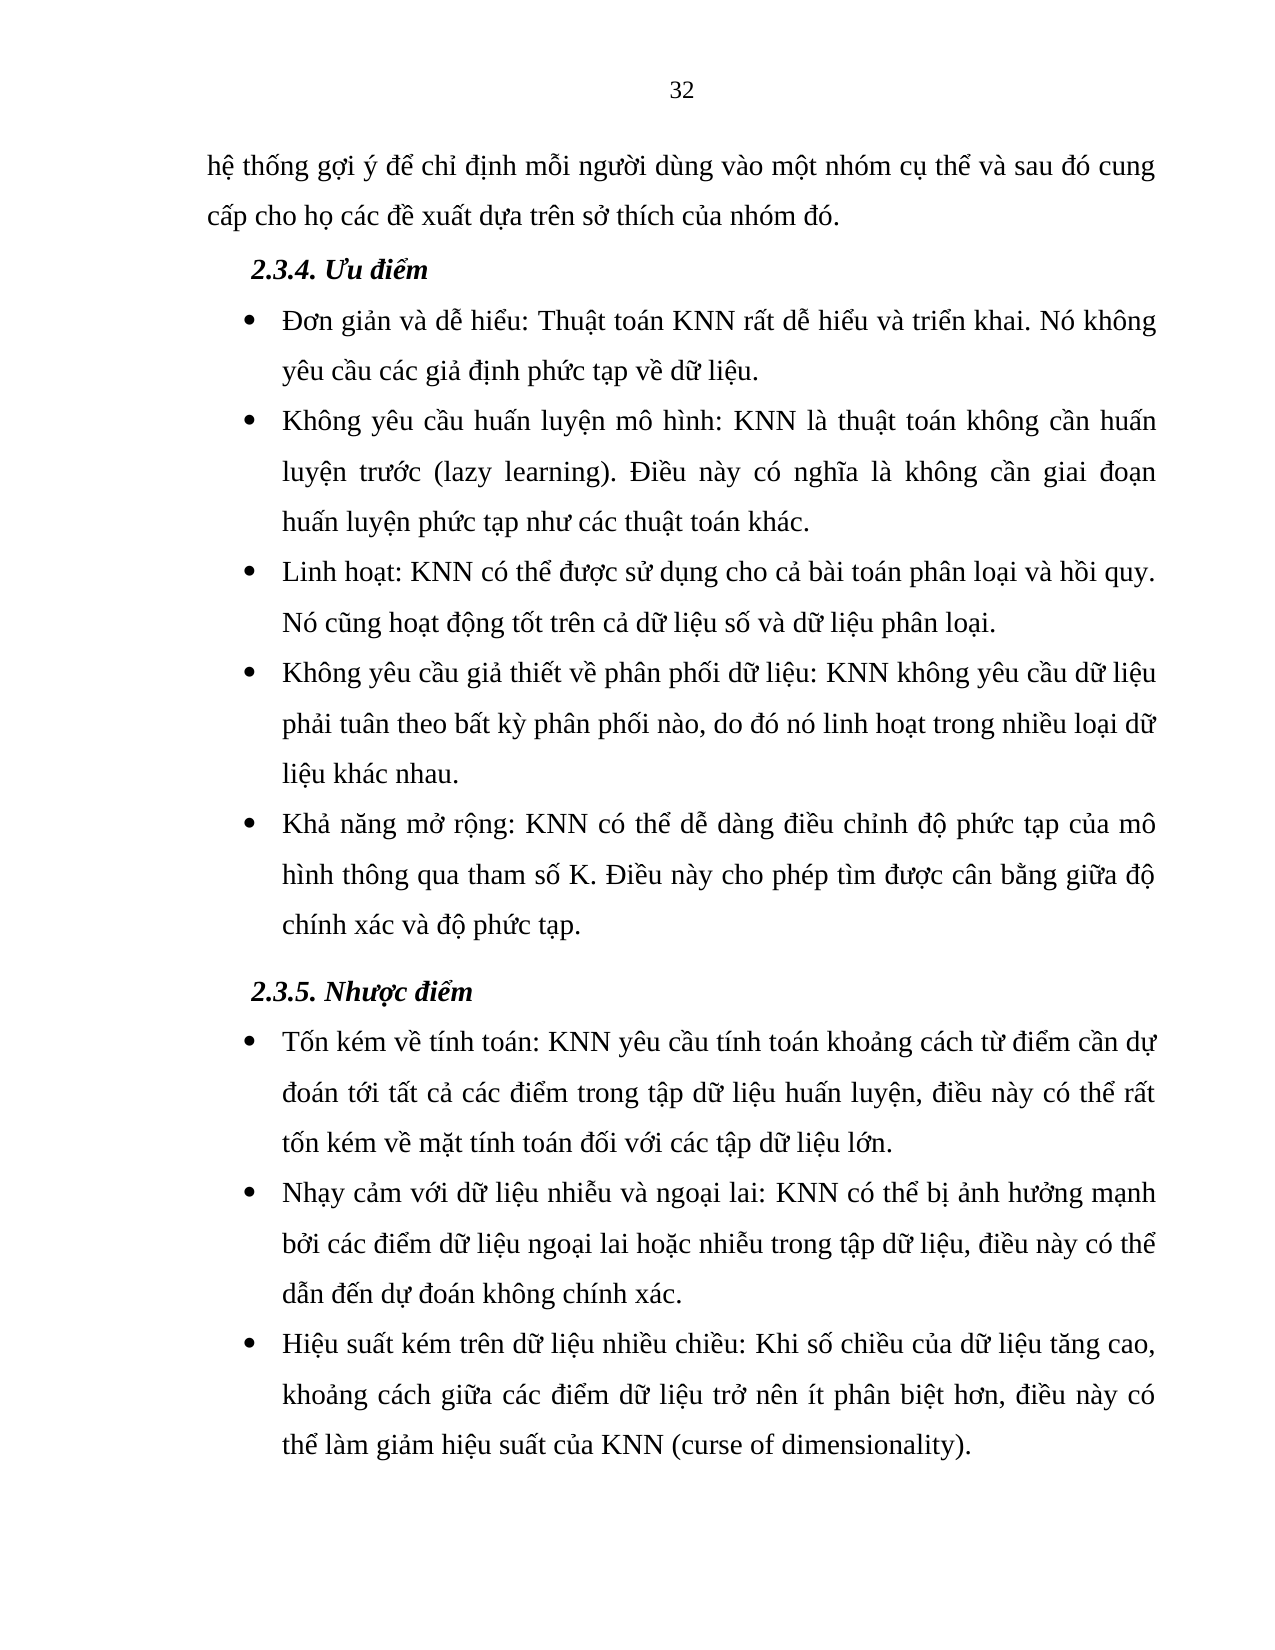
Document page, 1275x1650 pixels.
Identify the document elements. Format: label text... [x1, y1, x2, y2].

list Không yêu cầu giả thiết về phân phối dữ liệu: KNN không yêu cầu dữ liệu phải tuân theo bất kỳ phân phối nào, do đó nó linh hoạt trong nhiều loại dữ liệu khác nhau. [244, 655, 1157, 789]
subtitle 2.3.5. Nhược điểm [207, 974, 1157, 1008]
list Hiệu suất kém trên dữ liệu nhiều chiều: Khi số chiều của dữ liệu tăng cao, khoảng cách giữa các điểm dữ liệu trở nên ít phân biệt hơn, điều này có thể làm giảm hiệu suất của KNN (curse of dimensionality). [244, 1326, 1157, 1461]
subtitle 2.3.4. Ưu điểm [207, 252, 1157, 286]
list Tốn kém về tính toán: KNN yêu cầu tính toán khoảng cách từ điểm cần dự đoán tới tất cả các điểm trong tập dữ liệu huấn luyện, điều này có thể rất tốn kém về mặt tính toán đối với các tập dữ liệu lớn. [244, 1024, 1157, 1159]
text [207, 148, 1157, 232]
list Đơn giản và dễ hiểu: Thuật toán KNN rất dễ hiểu và triển khai. Nó không yêu cầu các giả định phức tạp về dữ liệu. [244, 303, 1157, 387]
list Khả năng mở rộng: KNN có thể dễ dàng điều chỉnh độ phức tạp của mô hình thông qua tham số K. Điều này cho phép tìm được cân bằng giữa độ chính xác và độ phức tạp. [244, 806, 1157, 941]
list Linh hoạt: KNN có thể được sử dụng cho cả bài toán phân loại và hồi quy. Nó cũng hoạt động tốt trên cả dữ liệu số và dữ liệu phân loại. [244, 554, 1157, 638]
list Không yêu cầu huấn luyện mô hình: KNN là thuật toán không cần huấn luyện trước (lazy learning). Điều này có nghĩa là không cần giai đoạn huấn luyện phức tạp như các thuật toán khác. [244, 403, 1157, 538]
list Nhạy cảm với dữ liệu nhiễu và ngoại lai: KNN có thể bị ảnh hưởng mạnh bởi các điểm dữ liệu ngoại lai hoặc nhiễu trong tập dữ liệu, điều này có thể dẫn đến dự đoán không chính xác. [244, 1175, 1157, 1310]
